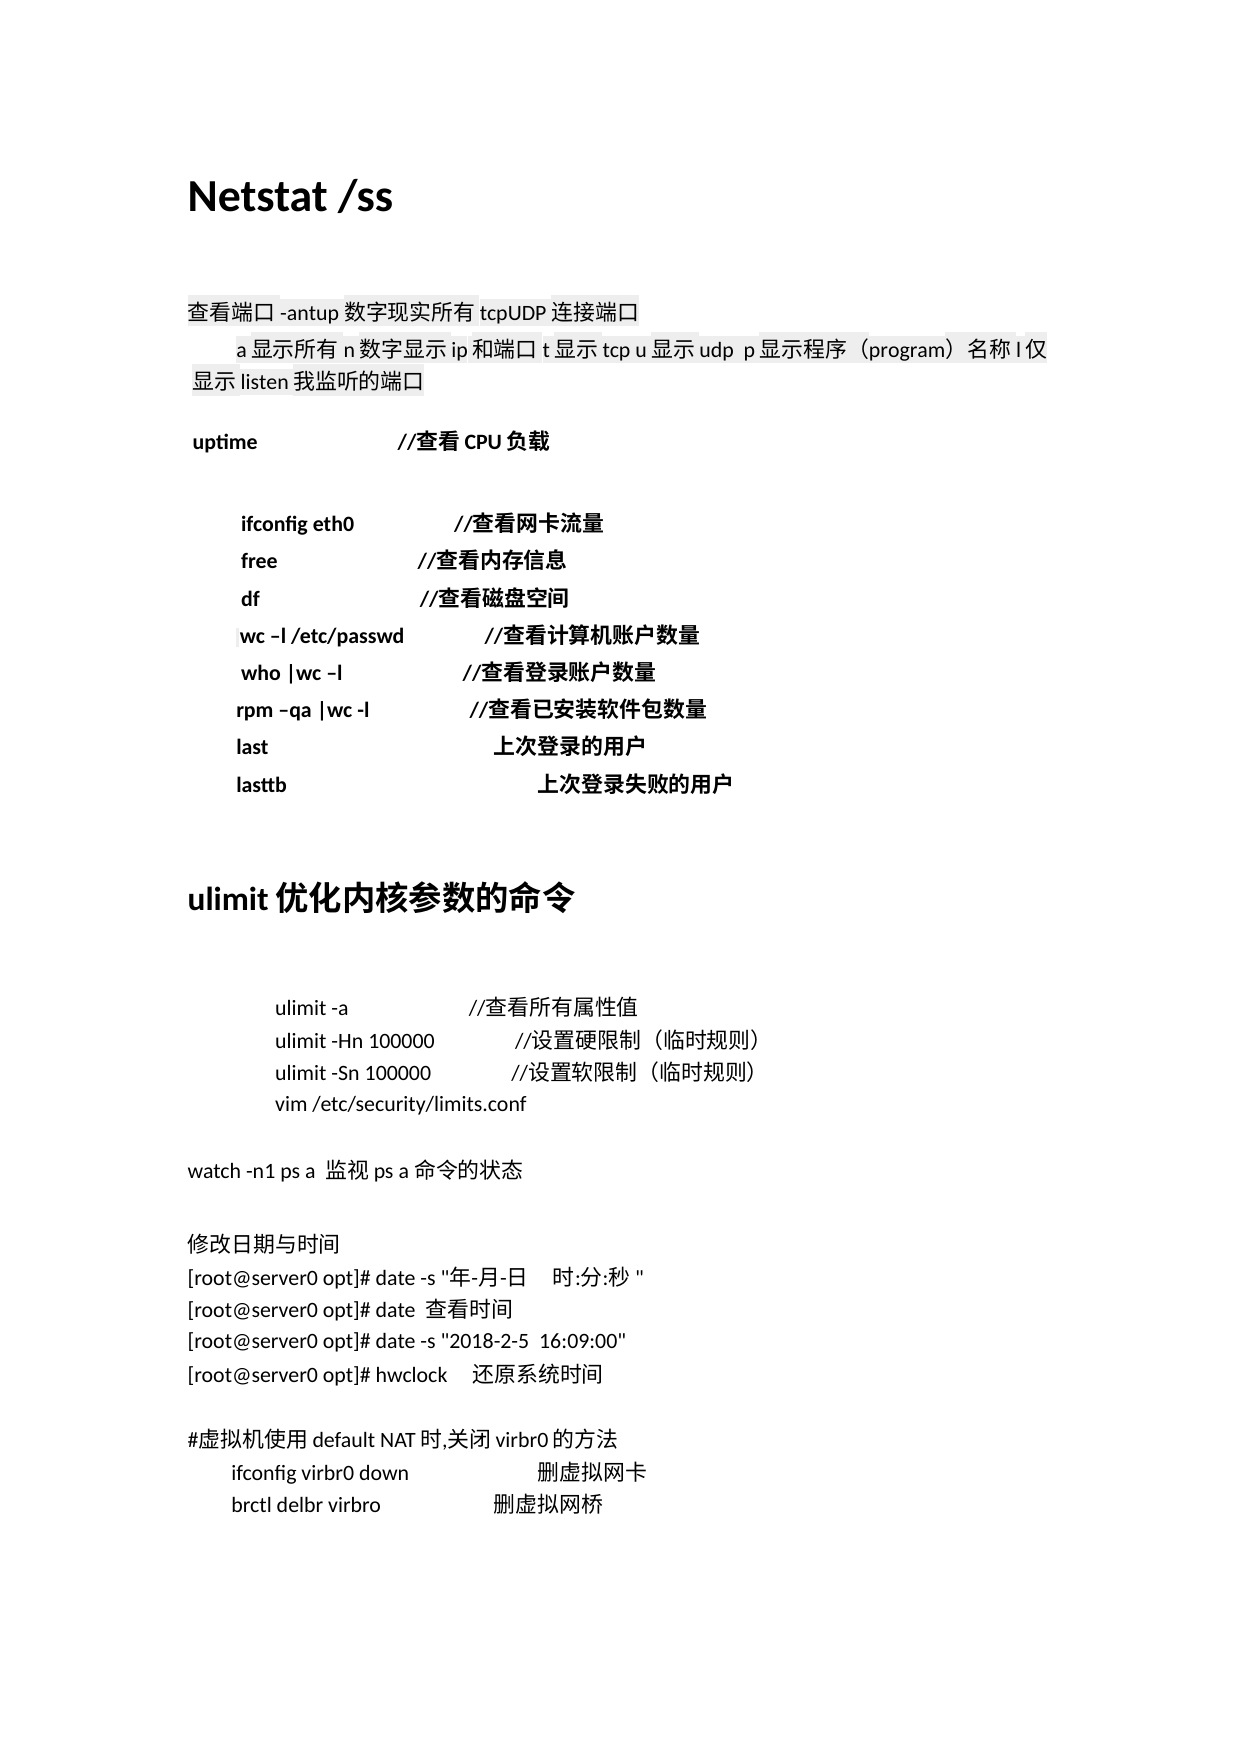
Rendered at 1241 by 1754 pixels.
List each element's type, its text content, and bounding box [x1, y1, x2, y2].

text [root@server0 opt]# date -s "年-月-日 时:分:秒 " [187, 1259, 1053, 1292]
text df //查看磁盘空间 [192, 580, 1048, 613]
text ulimit -Sn 100000 //设置软限制（临时规则） [187, 1055, 1053, 1087]
text #虚拟机使用default NAT时,关闭virbr0的方法 [187, 1422, 1053, 1454]
subtitle Netstat /ss [187, 162, 1053, 227]
text [root@server0 opt]# hwclock 还原系统时间 [187, 1357, 1053, 1389]
text lasttb 上次登录失败的用户 [192, 766, 1048, 799]
subtitle uptime //查看CPU负载 [187, 423, 1053, 456]
text who |wc –l //查看登录账户数量 [192, 654, 1048, 687]
text vim /etc/security/limits.conf [187, 1087, 1053, 1120]
text watch -n1 ps a 监视ps a 命令的状态 [187, 1152, 1053, 1185]
text a显示所有 n数字显示ip和端口 t显示tcp u显示udp p显示程序（program）名称 l仅显示listen我监听的端口 [192, 331, 1048, 396]
text rpm –qa |wc -l //查看已安装软件包数量 [192, 692, 1048, 724]
text ifconfig virbr0 down 删虚拟网卡 [187, 1454, 1053, 1487]
text 查看端口 -antup 数字现实所有tcpUDP 连接端口 [187, 294, 1048, 327]
text [root@server0 opt]# date 查看时间 [187, 1292, 1053, 1324]
text free //查看内存信息 [192, 543, 1048, 576]
text ifconfig eth0 //查看网卡流量 [192, 506, 1048, 538]
text last 上次登录的用户 [192, 729, 1048, 761]
text wc –l /etc/passwd //查看计算机账户数量 [192, 617, 1048, 650]
text brctl delbr virbro 删虚拟网桥 [187, 1487, 1053, 1519]
text 修改日期与时间 [187, 1227, 1053, 1259]
text ulimit -Hn 100000 //设置硬限制（临时规则） [187, 1022, 1053, 1055]
text [root@server0 opt]# date -s "2018-2-5 16:09:00" [187, 1324, 1053, 1357]
text ulimit -a //查看所有属性值 [187, 990, 1053, 1022]
subtitle ulimit优化内核参数的命令 [187, 863, 1053, 928]
